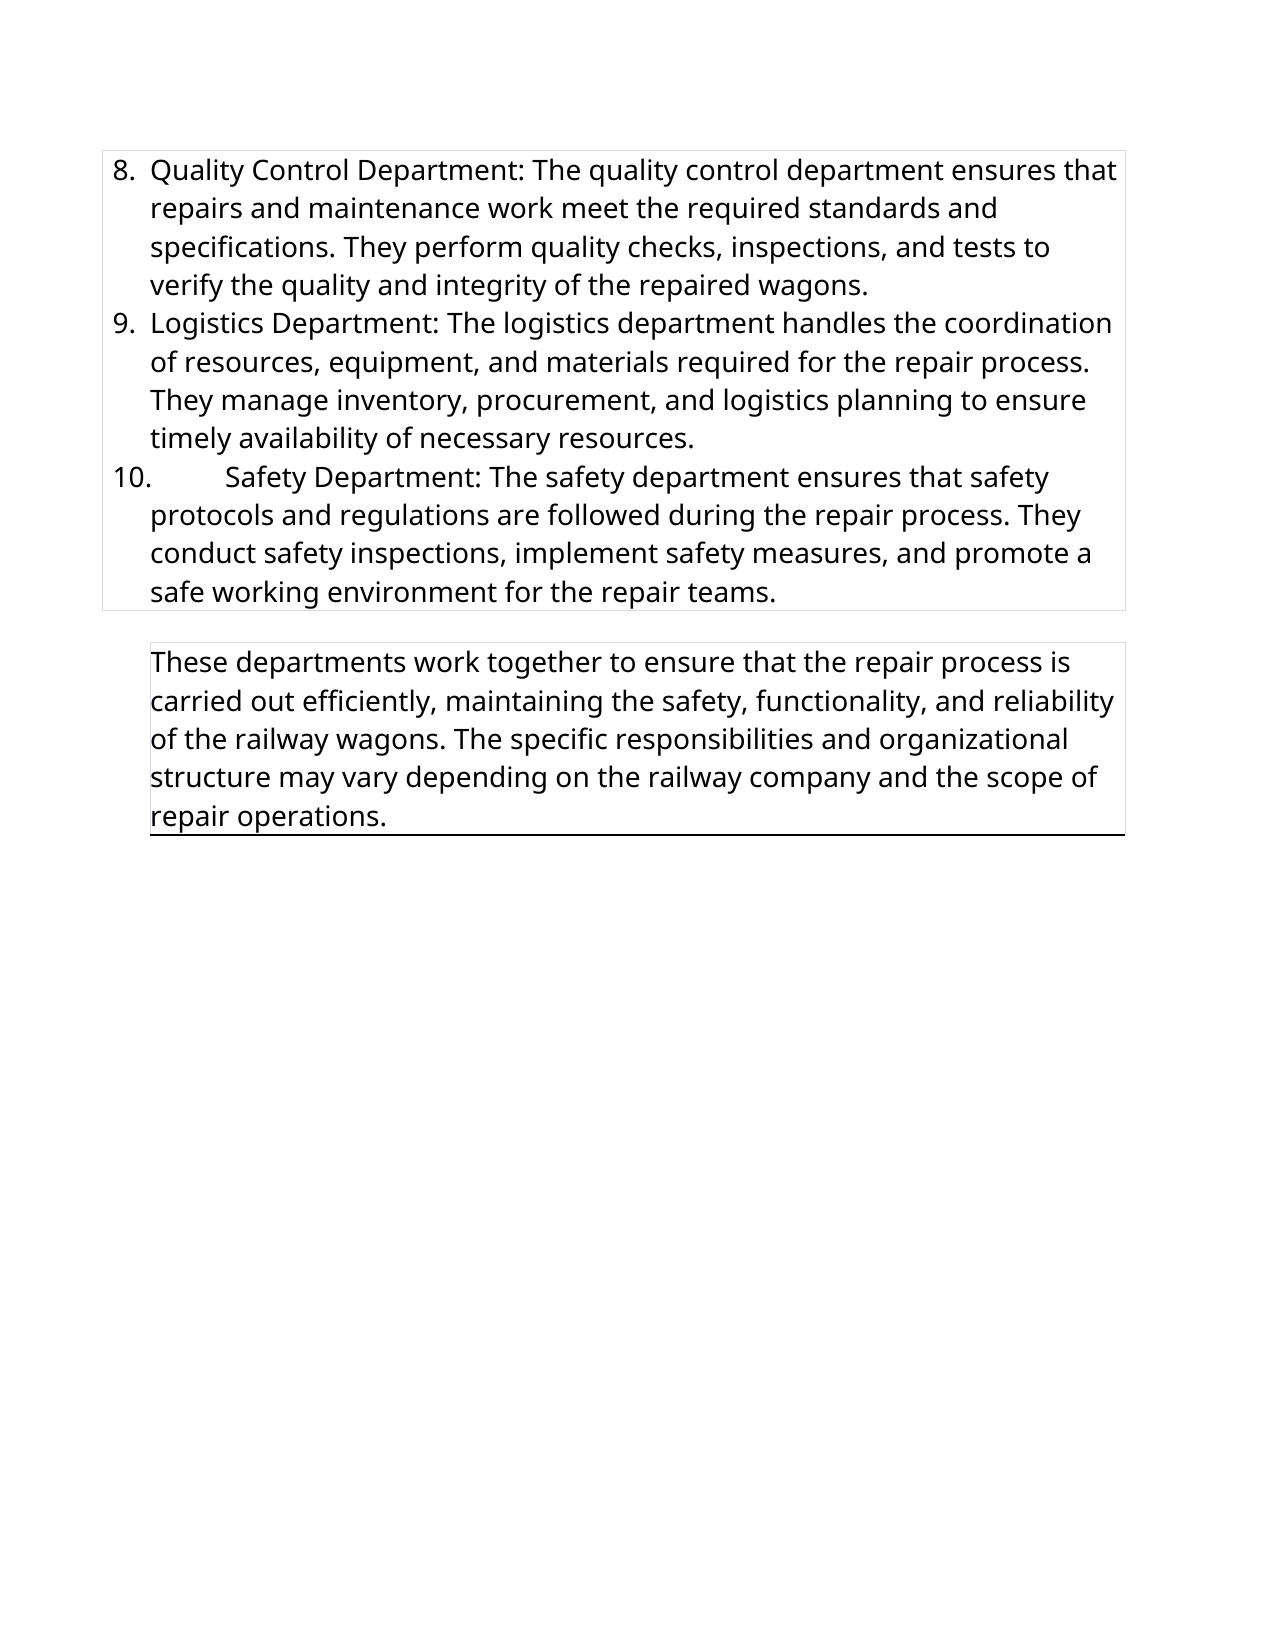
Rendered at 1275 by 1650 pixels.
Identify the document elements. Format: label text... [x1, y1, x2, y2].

list Safety Department: The safety department ensures that safety protocols and regulations are followed during the repair process. They conduct safety inspections, implement safety measures, and promote a safe working environment for the repair teams. [103, 457, 1125, 610]
list Quality Control Department: The quality control department ensures that repairs and maintenance work meet the required standards and specifications. They perform quality checks, inspections, and tests to verify the quality and integrity of the repaired wagons. [103, 151, 1125, 303]
list Logistics Department: The logistics department handles the coordination of resources, equipment, and materials required for the repair process. They manage inventory, procurement, and logistics planning to ensure timely availability of necessary resources. [103, 303, 1125, 457]
text These departments work together to ensure that the repair process is carried out efficiently, maintaining the safety, functionality, and reliability of the railway wagons. The specific responsibilities and organizational structure may vary depending on the railway company and the scope of repair operations. [151, 643, 1125, 834]
